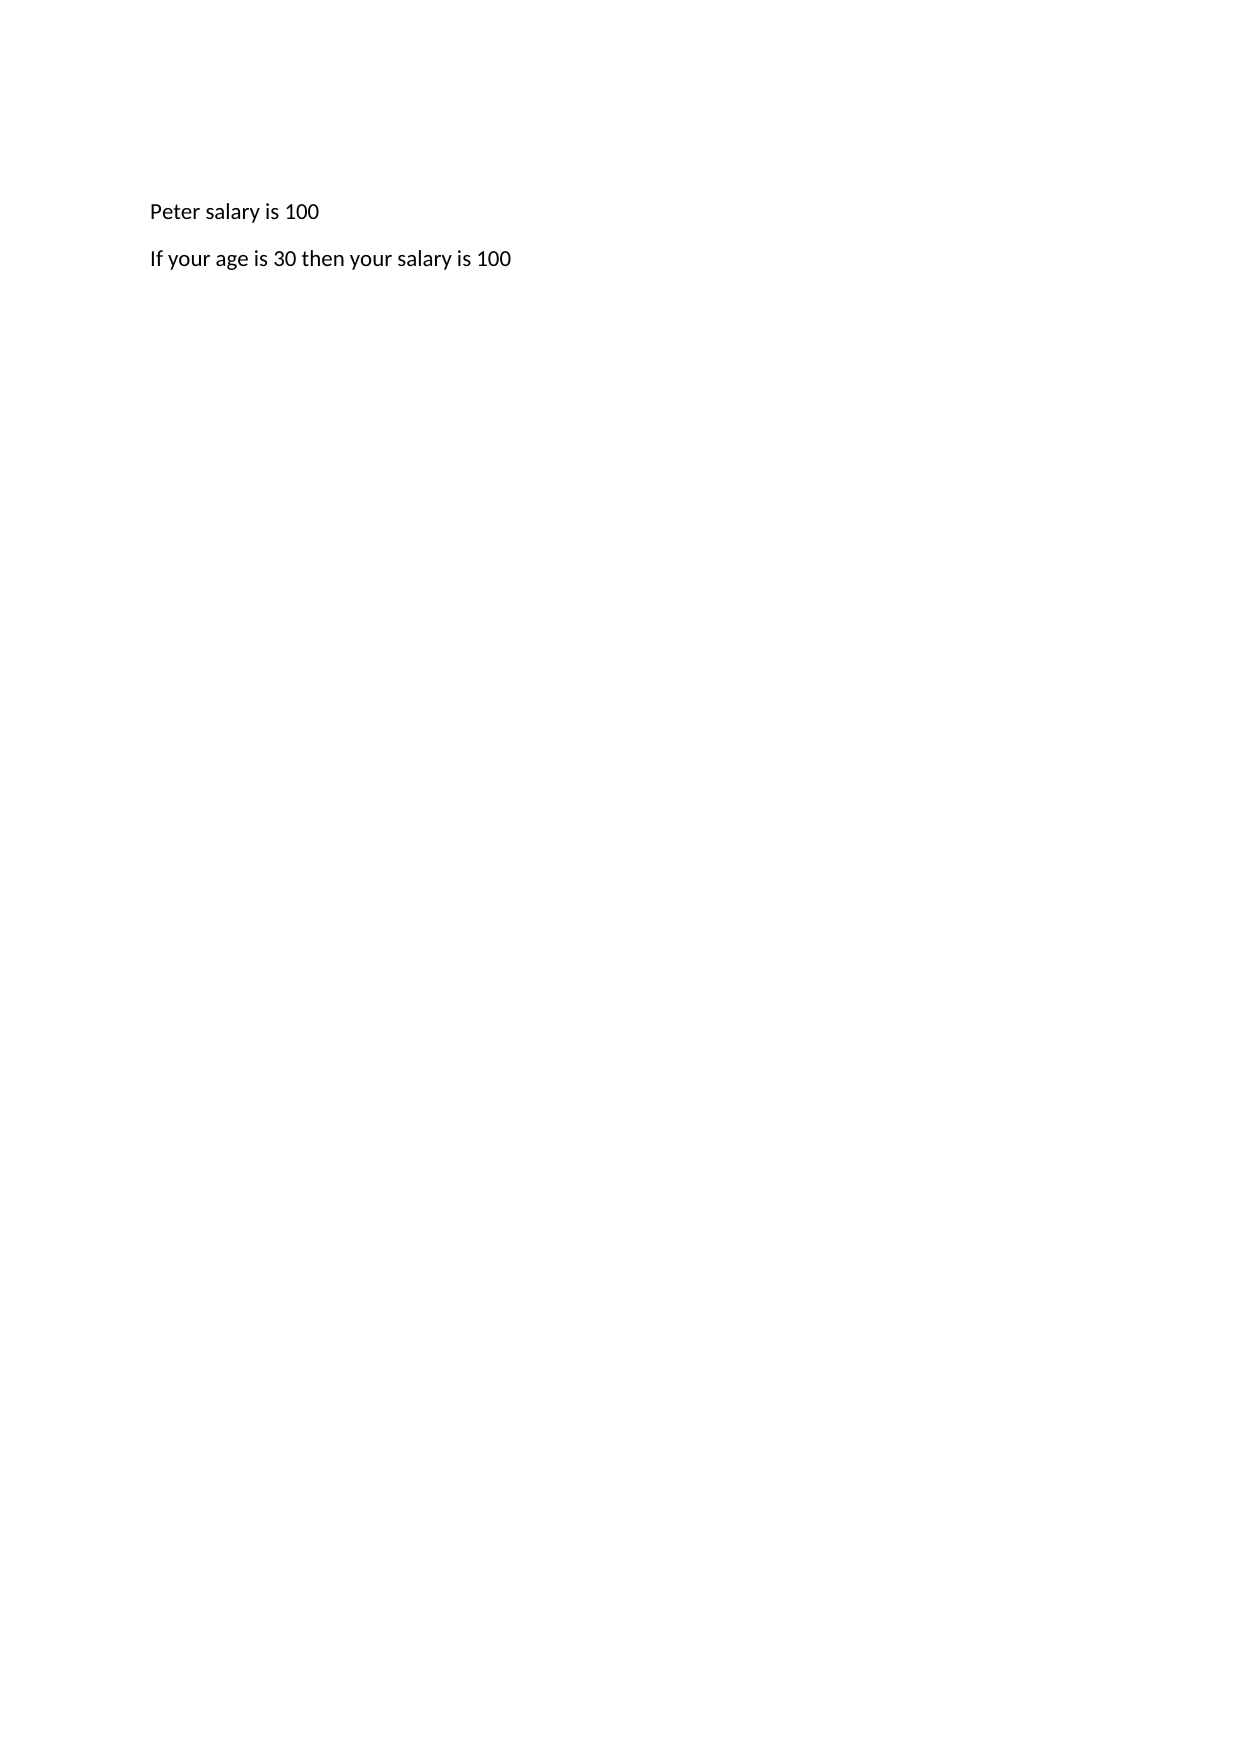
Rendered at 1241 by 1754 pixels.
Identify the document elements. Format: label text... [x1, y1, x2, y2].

text Peter salary is 100 [150, 197, 1090, 225]
text If your age is 30 then your salary is 100 [150, 244, 1090, 272]
